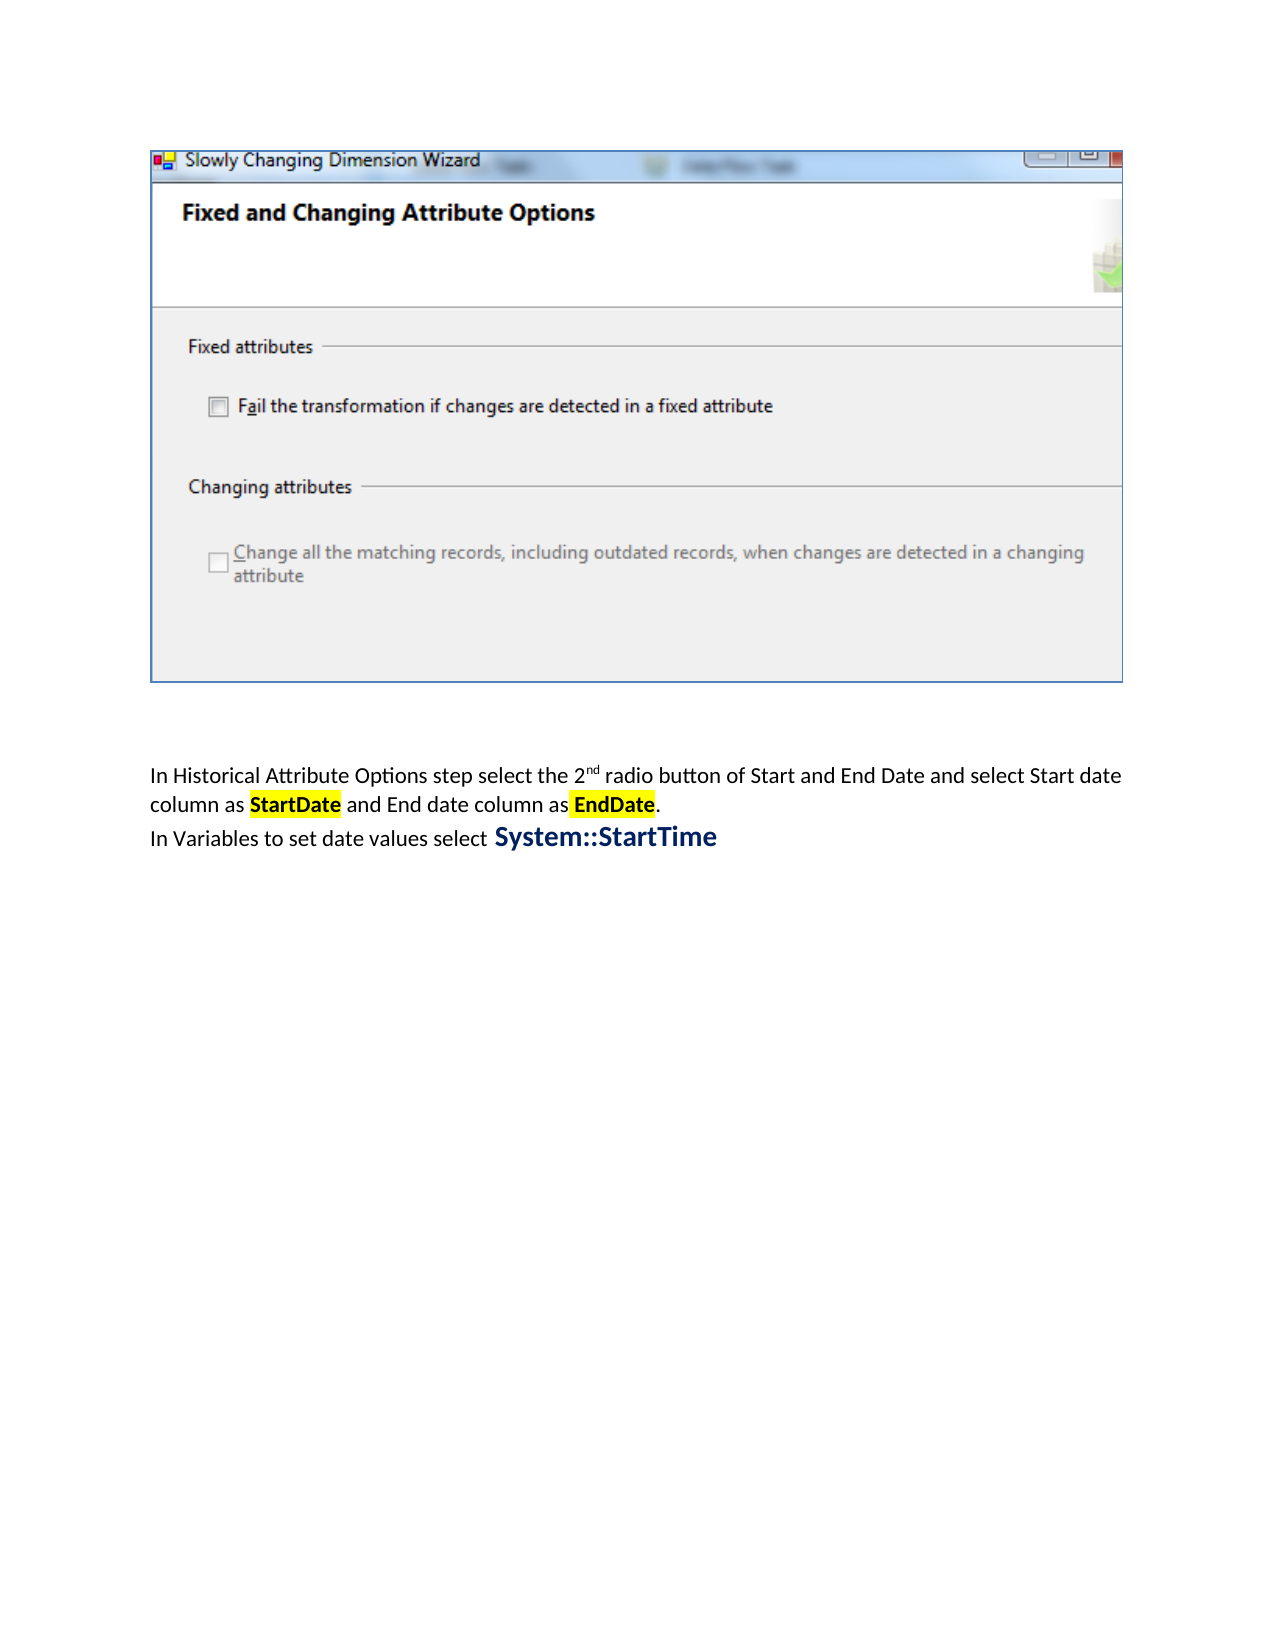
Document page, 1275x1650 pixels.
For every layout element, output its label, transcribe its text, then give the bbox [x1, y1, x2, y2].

text In Variables to set date values select System::StartTime [150, 818, 1125, 853]
picture [152, 152, 1122, 681]
text In Historical Attribute Options step select the 2nd radio button of Start and End Date and select Start date column as StartDate and End date column as EndDate. [150, 762, 1125, 818]
